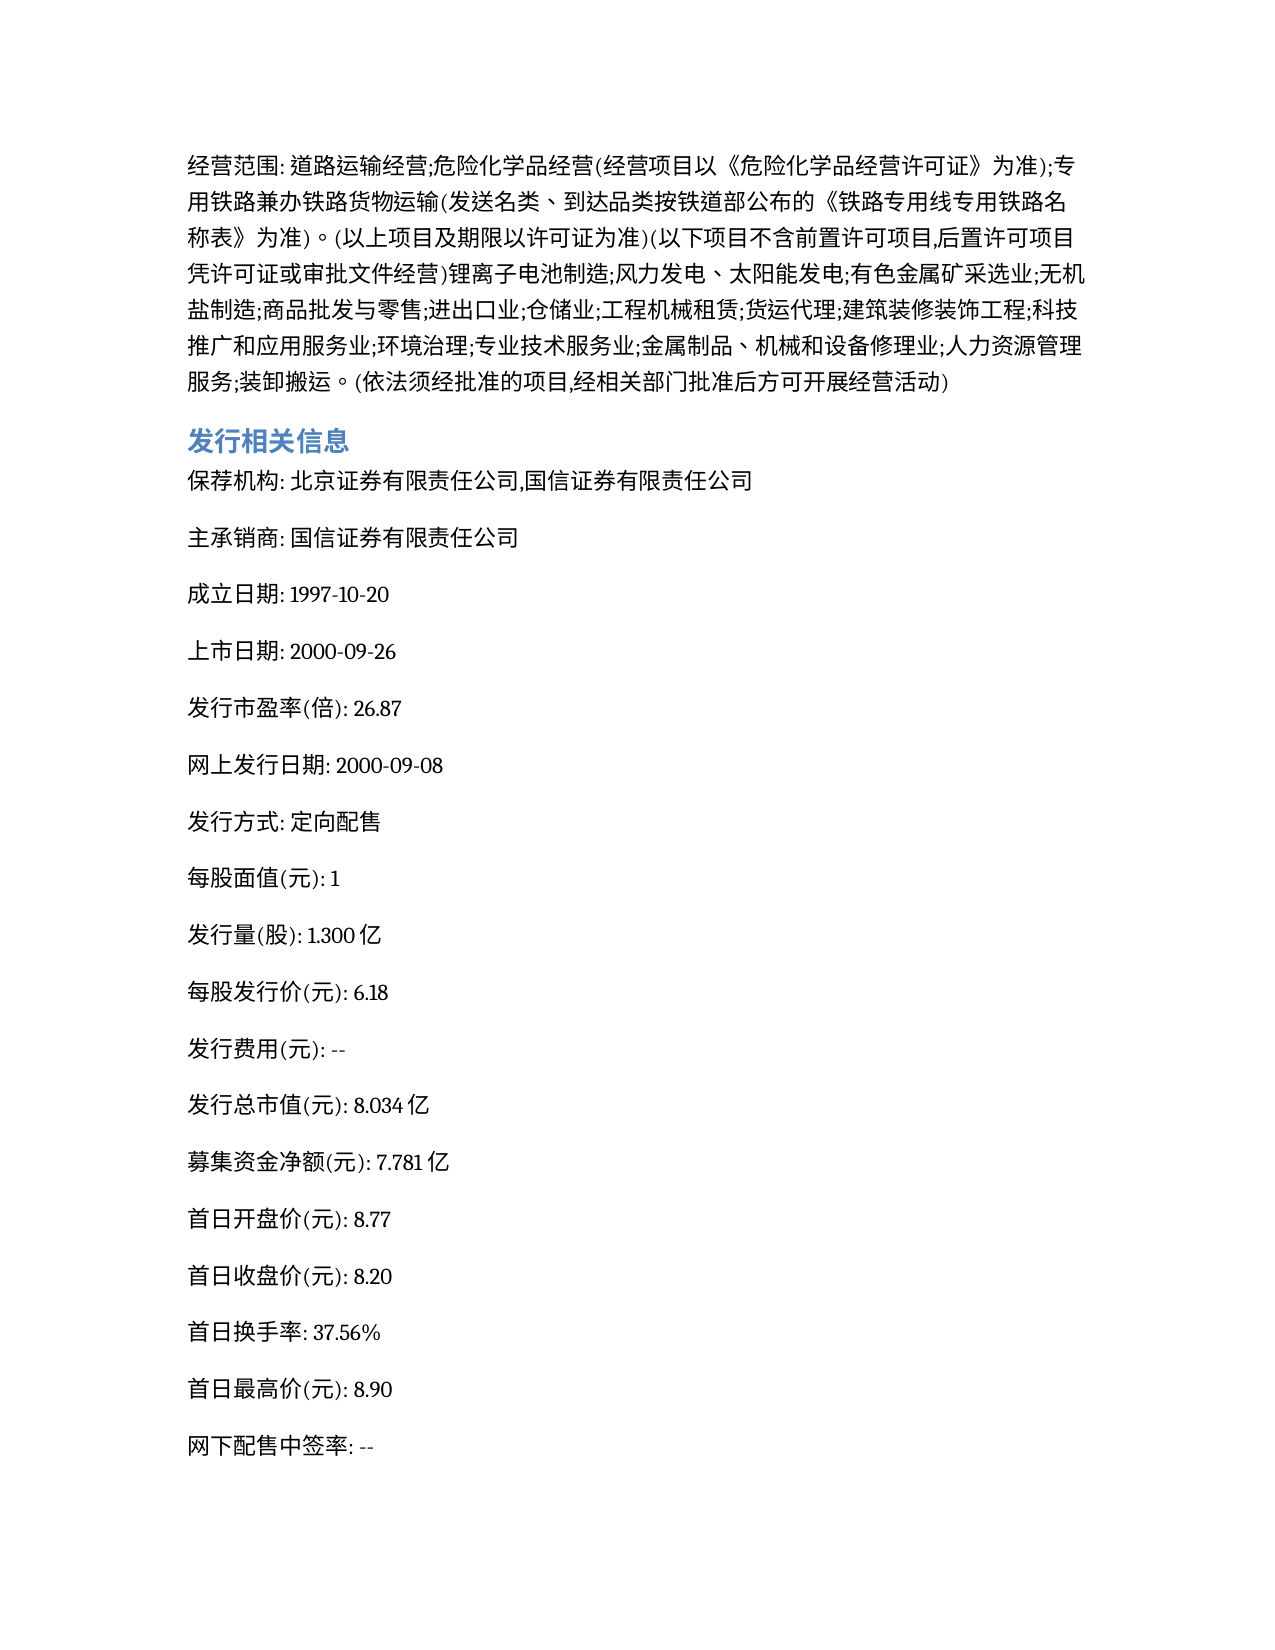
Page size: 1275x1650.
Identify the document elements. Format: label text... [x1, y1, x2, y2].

text 发行量(股): 1.300亿 [187, 919, 1087, 950]
text 每股发行价(元): 6.18 [187, 976, 1087, 1007]
text 保荐机构: 北京证券有限责任公司,国信证券有限责任公司 [187, 465, 1087, 496]
text 募集资金净额(元): 7.781亿 [187, 1146, 1087, 1177]
text 经营范围: 道路运输经营;危险化学品经营(经营项目以《危险化学品经营许可证》为准);专用铁路兼办铁路货物运输(发送名类、到达品类按铁道部公布的《铁路专用线专用铁路名称表》为准)。(以上项目及期限以许可证为准)(以下项目不含前置许可项目,后置许可项目凭许可证或审批文件经营)锂离子电池制造;风力发电、太阳能发电;有色金属矿采选业;无机盐制造;商品批发与零售;进出口业;仓储业;工程机械租赁;货运代理;建筑装修装饰工程;科技推广和应用服务业;环境治理;专业技术服务业;金属制品、机械和设备修理业;人力资源管理服务;装卸搬运。(依法须经批准的项目,经相关部门批准后方可开展经营活动) [187, 150, 1087, 397]
text 发行市盈率(倍): 26.87 [187, 692, 1087, 723]
text 网下配售中签率: -- [187, 1430, 1087, 1461]
text 成立日期: 1997-10-20 [187, 578, 1087, 609]
text 主承销商: 国信证券有限责任公司 [187, 522, 1087, 553]
subtitle 发行相关信息 [187, 422, 1087, 459]
text 每股面值(元): 1 [187, 862, 1087, 893]
text 上市日期: 2000-09-26 [187, 635, 1087, 666]
text 发行方式: 定向配售 [187, 805, 1087, 837]
text 发行总市值(元): 8.034亿 [187, 1089, 1087, 1121]
text 首日收盘价(元): 8.20 [187, 1259, 1087, 1291]
text 首日最高价(元): 8.90 [187, 1373, 1087, 1404]
text 网上发行日期: 2000-09-08 [187, 749, 1087, 780]
text 首日开盘价(元): 8.77 [187, 1203, 1087, 1234]
text 发行费用(元): -- [187, 1032, 1087, 1064]
text 首日换手率: 37.56% [187, 1316, 1087, 1348]
